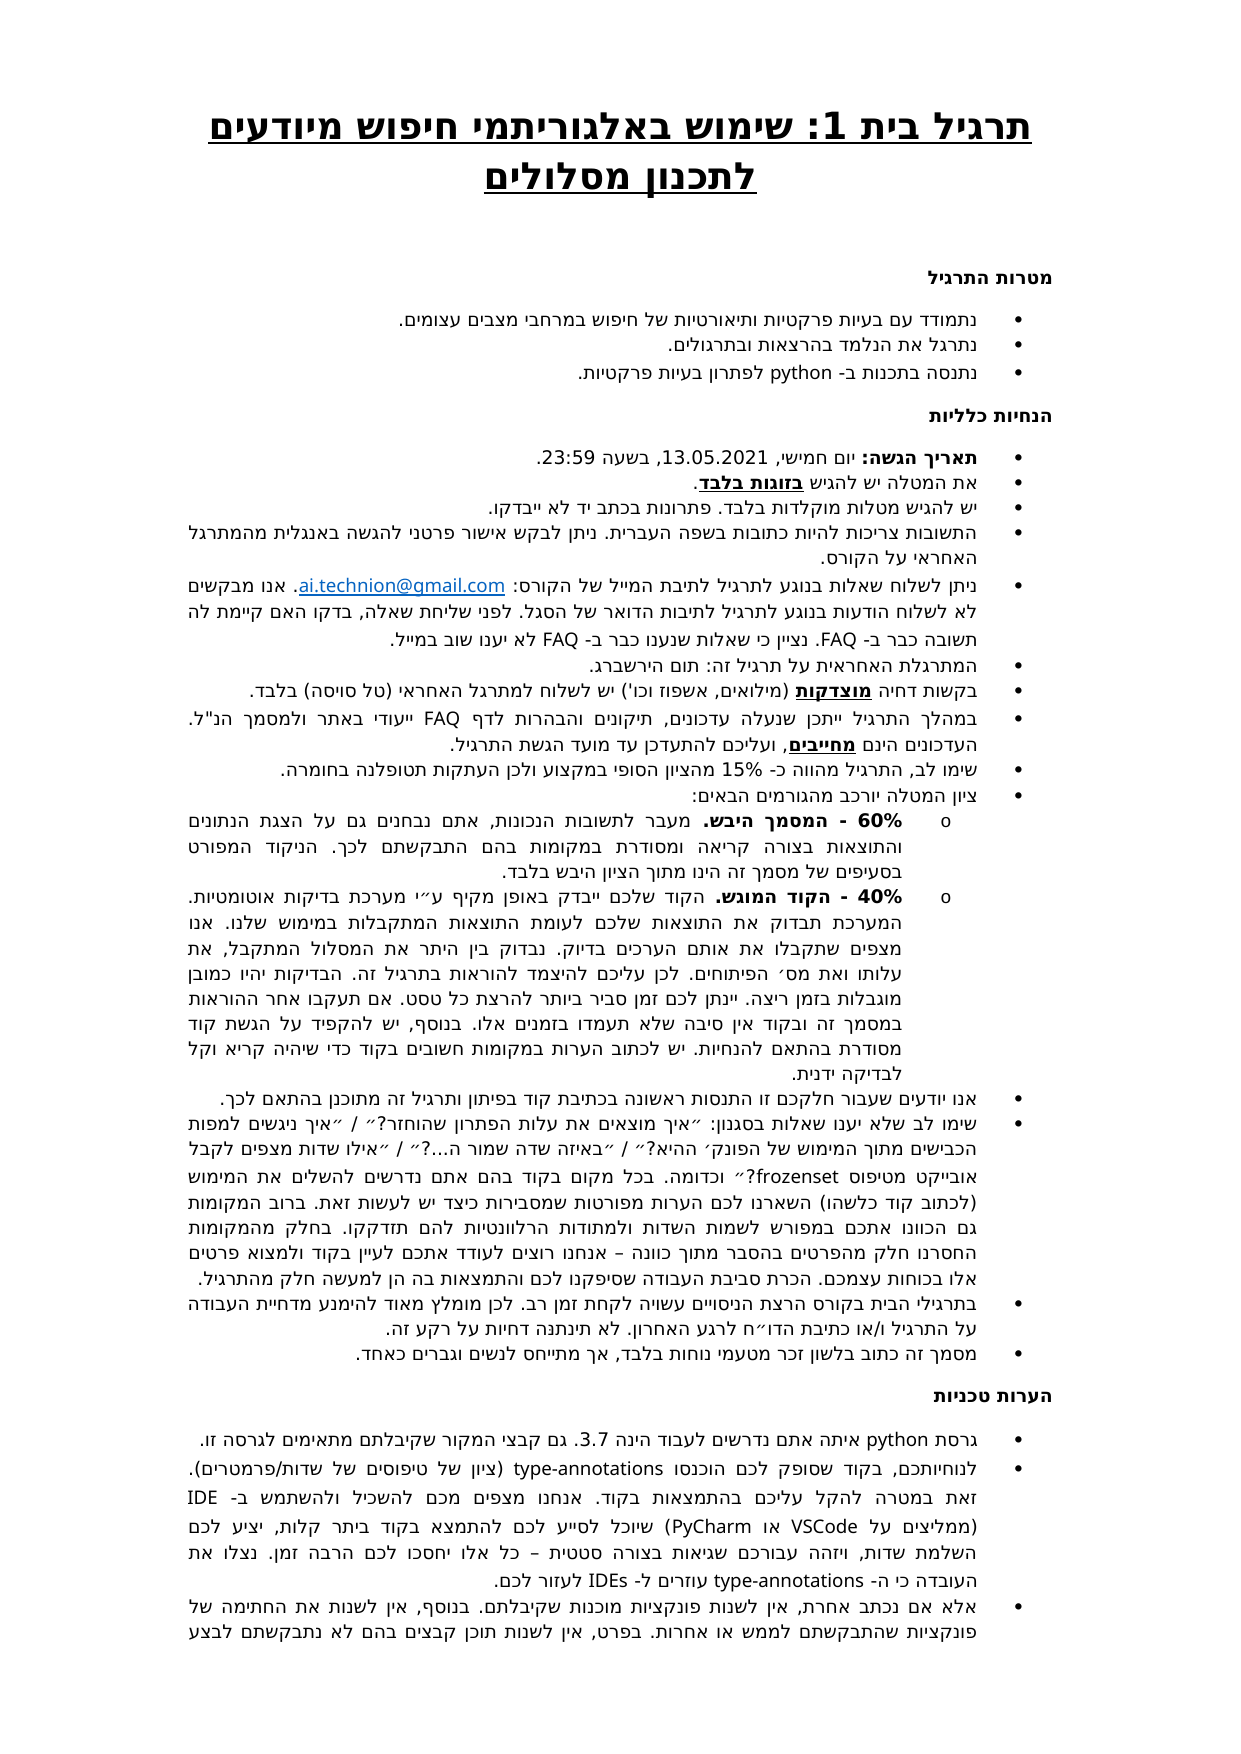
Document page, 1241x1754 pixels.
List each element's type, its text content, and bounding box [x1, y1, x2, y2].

text תרגיל בית 1: שימוש באלגוריתמי חיפוש מיודעים לתכנון מסלולים [187, 104, 1053, 198]
list שימו לב, התרגיל מהווה כ- 15% מהציון הסופי במקצוע ולכן העתקות תטופלנה בחומרה. [187, 759, 1015, 781]
list אנו יודעים שעבור חלקכם זו התנסות ראשונה בכתיבת קוד בפיתון ותרגיל זה מתוכנן בהתאם לכך. [187, 1088, 1015, 1110]
list התשובות צריכות להיות כתובות בשפה העברית. ניתן לבקש אישור פרטני להגשה באנגלית מהמתרגל האחראי על הקורס. [187, 522, 1015, 569]
list ניתן לשלוח שאלות בנוגע לתרגיל לתיבת המייל של הקורס: ai.technion@gmail.com. אנו מבקשים לא לשלוח הודעות בנוגע לתרגיל לתיבות הדואר של הסגל. לפני שליחת שאלה, בדקו האם קיימת ל‏ה תשובה כבר ב- FAQ. נציין כי שאלות שנענו כבר ב- FAQ לא יענו שוב במייל. [187, 572, 1015, 652]
list לנוחיותכם, בקוד שסופק לכם הוכנסו type-annotations (ציון של טיפוסים של שדות/פרמטרים). זאת במטרה להקל עליכם בהתמצאות בקוד. אנחנו מצפים מכם להשכיל ולהשתמש ב- IDE (ממליצים על VSCode או PyCharm) שיוכל לסייע לכם להתמצא בקוד ביתר קלות, יציע לכם השלמת שדות, ויזהה עבורכם שגיאות בצורה סטטית – כל אלו יחסכו לכם הרבה זמן. נצלו את העובדה כי ה- type-annotations עוזרים ל- IDEs לעזור לכם. [187, 1456, 1015, 1592]
list בתרגילי הבית בקורס הרצת הניסויים עשויה לקחת זמן רב. לכן מומלץ מאוד להימנע מדחיית העבודה על התרגיל ו/או כתיבת הדו״ח לרגע האחרון. לא תינתנּה דחיות על רקע זה. [187, 1293, 1015, 1339]
list את המטלה יש להגיש בזוגות בלבד. [187, 472, 1015, 494]
list ציון המטלה יורכב מהגורמים הבאים: [187, 784, 1015, 806]
list נתמודד עם בעיות פרקטיות ותיאורטיות של חיפוש במרחבי מצבים עצומים. [187, 309, 1015, 331]
text הערות טכניות [187, 1384, 1053, 1406]
text הנחיות כלליות [187, 405, 1053, 427]
list גרסת python איתה אתם נדרשים לעבוד הינה 3.7. גם קבצי המקור שקיבלתם מתאימים לגרסה זו. [187, 1426, 1015, 1452]
list במהלך התרגיל ייתכן שנעלה עדכונים, תיקונים והבהרות לדף FAQ ייעודי באתר ולמסמך הנ"ל. העדכונים הינם מחייבים, ועליכם להתעדכן עד מועד הגשת התרגיל. [187, 706, 1015, 756]
list שימו לב שלא יענו שאלות בסגנון: ״איך מוצאים את עלות הפתרון שהוחזר?״ / ״איך ניגשים למפות הכבישים מתוך המימוש של הפונק׳ ההיא?״ / ״באיזה שדה שמור ה...?״ / ״אילו שדות מצפים לקבל אובייקט מטיפוס frozenset?״ וכדומה. בכל מקום בקוד בהם אתם נדרשים להשלים את המימוש (לכתוב קוד כלשהו) השארנו לכם הערות מפורטות שמסבירות כיצד יש לעשות זאת. ברוב המקומות גם הכוונו אתכם במפורש לשמות השדות ולמתודות הרלוונטיות להם תזדקקו. בחלק מהמקומות החסרנו חלק מהפרטים בהסבר מתוך כוונה – אנחנו רוצים לעודד אתכם לעיין בקוד ולמצוא פרטים אלו בכוחות עצמכם. הכרת סביבת העבודה שסיפקנו לכם והתמצאות בה הן למעשה חלק מהתרגיל. [187, 1113, 1015, 1289]
list 40% - הקוד המוגש. הקוד שלכם ייבדק באופן מקיף ע״י מערכת בדיקות אוטומטיות. המערכת תבדוק את התוצאות שלכם לעומת התוצאות המתקבלות במימוש שלנו. אנו מצפים שתקבלו את אותם הערכים בדיוק. נבדוק בין היתר את המסלול המתקבל, את עלותו ואת מס׳ הפיתוחים. לכן עליכם להיצמד להוראות בתרגיל זה. הבדיקות יהיו כמובן מוגבלות בזמן ריצה. יינתן לכם זמן סביר ביותר להרצת כל טסט. אם תעקבו אחר ההוראות במסמך זה ובקוד אין סיבה שלא תעמדו בזמנים אלו. בנוסף, יש להקפיד על הגשת קוד מסודרת בהתאם להנחיות. יש לכתוב הערות במקומות חשובים בקוד כדי שיהיה קריא וקל לבדיקה ידנית. [187, 886, 940, 1085]
list המתרגלת האחראית על תרגיל זה: תום הירשברג. [187, 655, 1015, 677]
list בקשות דחיה מוצדקות (מילואים, אשפוז וכו') יש לשלוח למתרגל האחראי (טל סויסה) בלבד. [187, 681, 1015, 702]
list נתנסה בתכנות ב- python לפתרון בעיות פרקטיות. [187, 359, 1015, 384]
list יש להגיש מטלות מוקלדות בלבד. פתרונות בכתב יד לא ייבדקו. [187, 497, 1015, 519]
list נתרגל את הנלמד בהרצאות ובתרגולים. [187, 334, 1015, 356]
list 60% - המסמך היבש. מעבר לתשובות הנכונות, אתם נבחנים גם על הצגת הנתונים והתוצאות בצורה קריאה ומסודרת במקומות בהם התבקשתם לכך. הניקוד המפורט בסעיפים של מסמך זה הינו מתוך הציון היבש בלבד. [187, 810, 940, 883]
text מטרות התרגיל [187, 267, 1053, 289]
list תאריך הגשה: יום חמישי, 13.05.2021, בשעה 23:59. [187, 447, 1015, 469]
list מסמך זה כתוב בלשון זכר מטעמי נוחות בלבד, אך מתייחס לנשים וגברים כאחד. [187, 1343, 1015, 1365]
